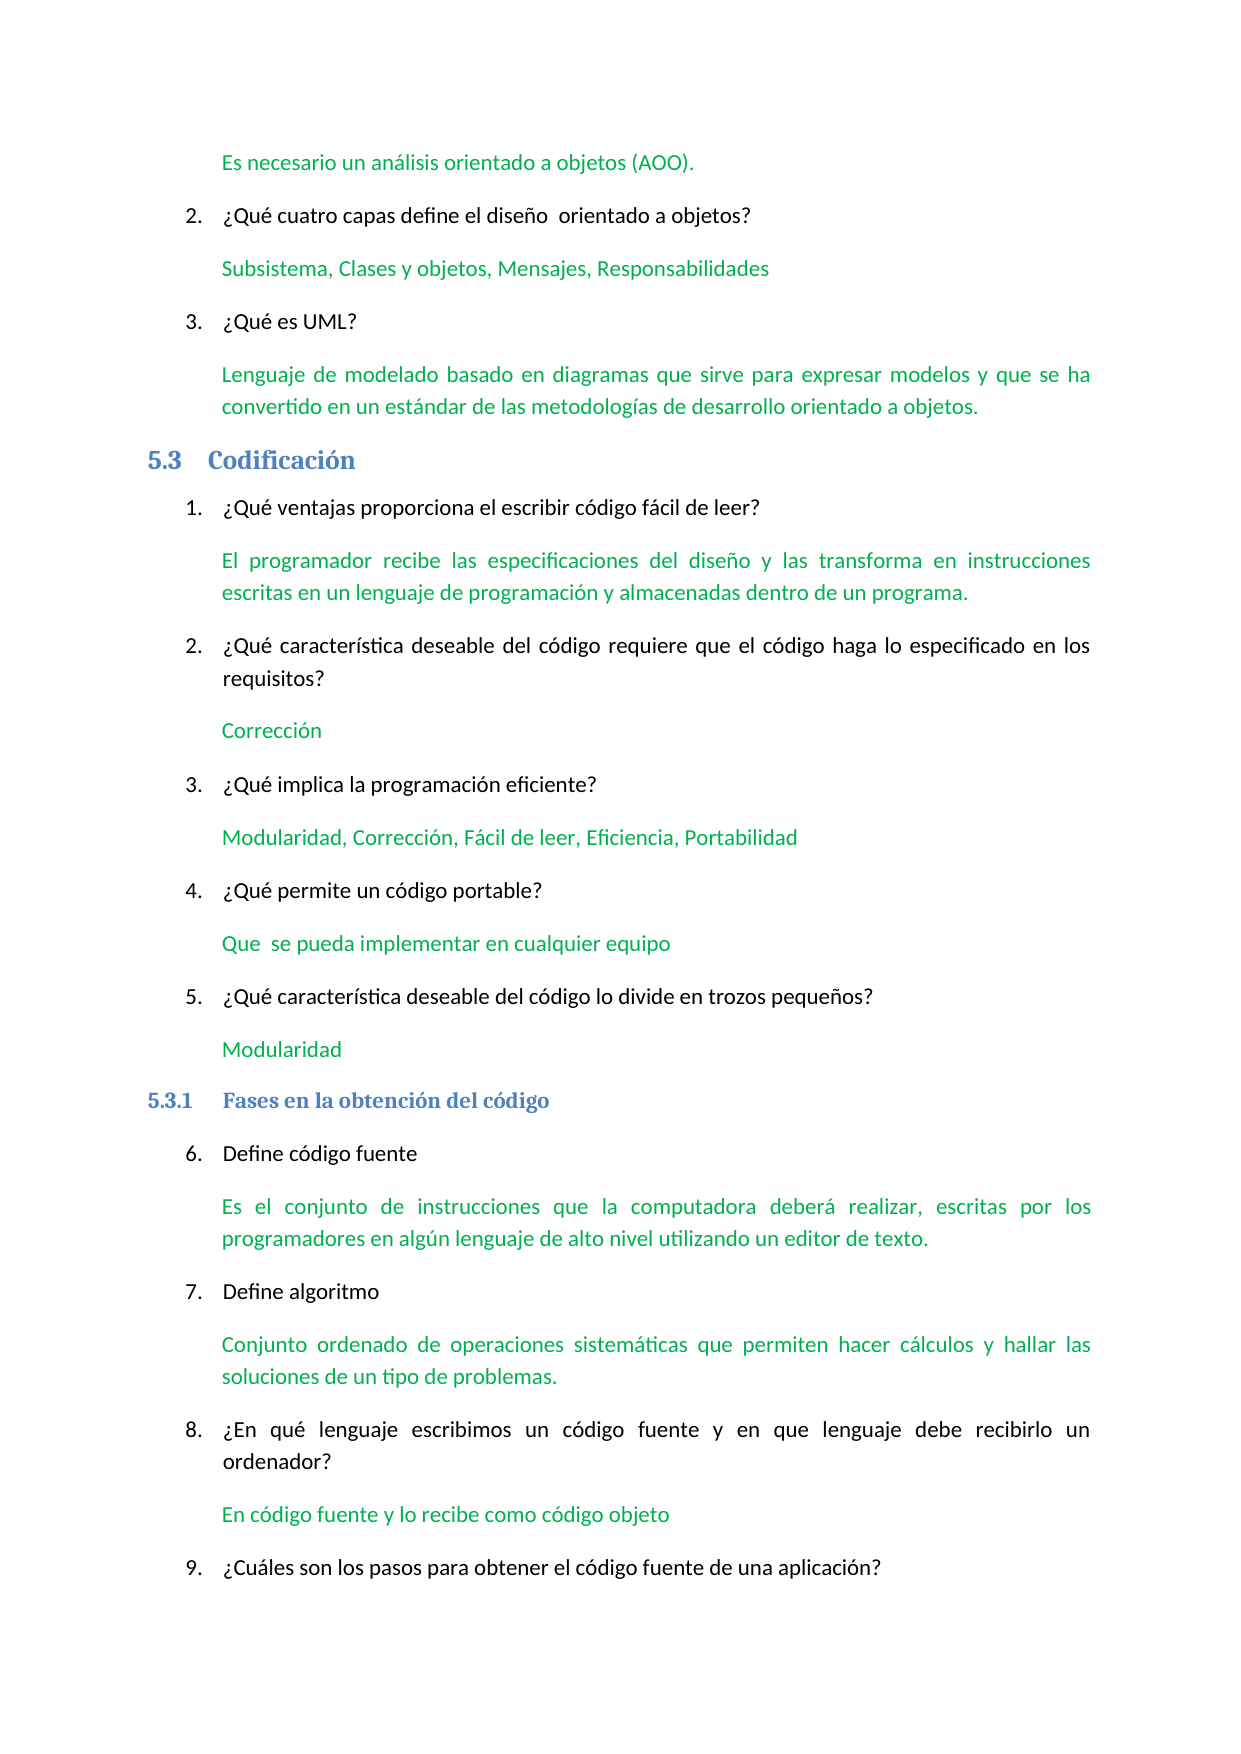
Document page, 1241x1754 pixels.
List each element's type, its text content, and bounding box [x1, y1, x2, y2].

text Es necesario un análisis orientado a objetos (AOO). [222, 148, 1092, 176]
text Define código fuente [185, 1139, 1092, 1167]
subtitle Fases en la obtención del código [148, 1088, 1092, 1114]
text ¿Qué característica deseable del código lo divide en trozos pequeños? [185, 982, 1092, 1010]
text El programador recibe las especificaciones del diseño y las transforma en instrucciones escritas en un lenguaje de programación y almacenadas dentro de un programa. [222, 546, 1092, 606]
text Que se pueda implementar en cualquier equipo [222, 929, 1092, 957]
text Modularidad, Corrección, Fácil de leer, Eficiencia, Portabilidad [222, 823, 1092, 851]
text ¿Cuáles son los pasos para obtener el código fuente de una aplicación? [185, 1553, 1092, 1582]
text ¿Qué implica la programación eficiente? [185, 770, 1092, 798]
text ¿Qué cuatro capas define el diseño orientado a objetos? [185, 201, 1092, 229]
list ¿Qué ventajas proporciona el escribir código fácil de leer? [185, 493, 1092, 521]
text En código fuente y lo recibe como código objeto [222, 1501, 1092, 1528]
text Subsistema, Clases y objetos, Mensajes, Responsabilidades [222, 254, 1092, 282]
text ¿Qué permite un código portable? [185, 876, 1092, 904]
text ¿Qué es UML? [185, 307, 1092, 335]
text Define algoritmo [185, 1277, 1092, 1305]
text Conjunto ordenado de operaciones sistemáticas que permiten hacer cálculos y hallar las soluciones de un tipo de problemas. [222, 1330, 1092, 1390]
text ¿Qué característica deseable del código requiere que el código haga lo especificado en los requisitos? [185, 631, 1092, 692]
text Corrección [222, 717, 1092, 745]
text Modularidad [222, 1035, 1092, 1063]
text Lenguaje de modelado basado en diagramas que sirve para expresar modelos y que se ha convertido en un estándar de las metodologías de desarrollo orientado a objetos. [222, 360, 1092, 420]
text ¿En qué lenguaje escribimos un código fuente y en que lenguaje debe recibirlo un ordenador? [185, 1415, 1092, 1476]
text Es el conjunto de instrucciones que la computadora deberá realizar, escritas por los programadores en algún lenguaje de alto nivel utilizando un editor de texto. [222, 1192, 1092, 1252]
subtitle Codificación [148, 445, 1092, 476]
